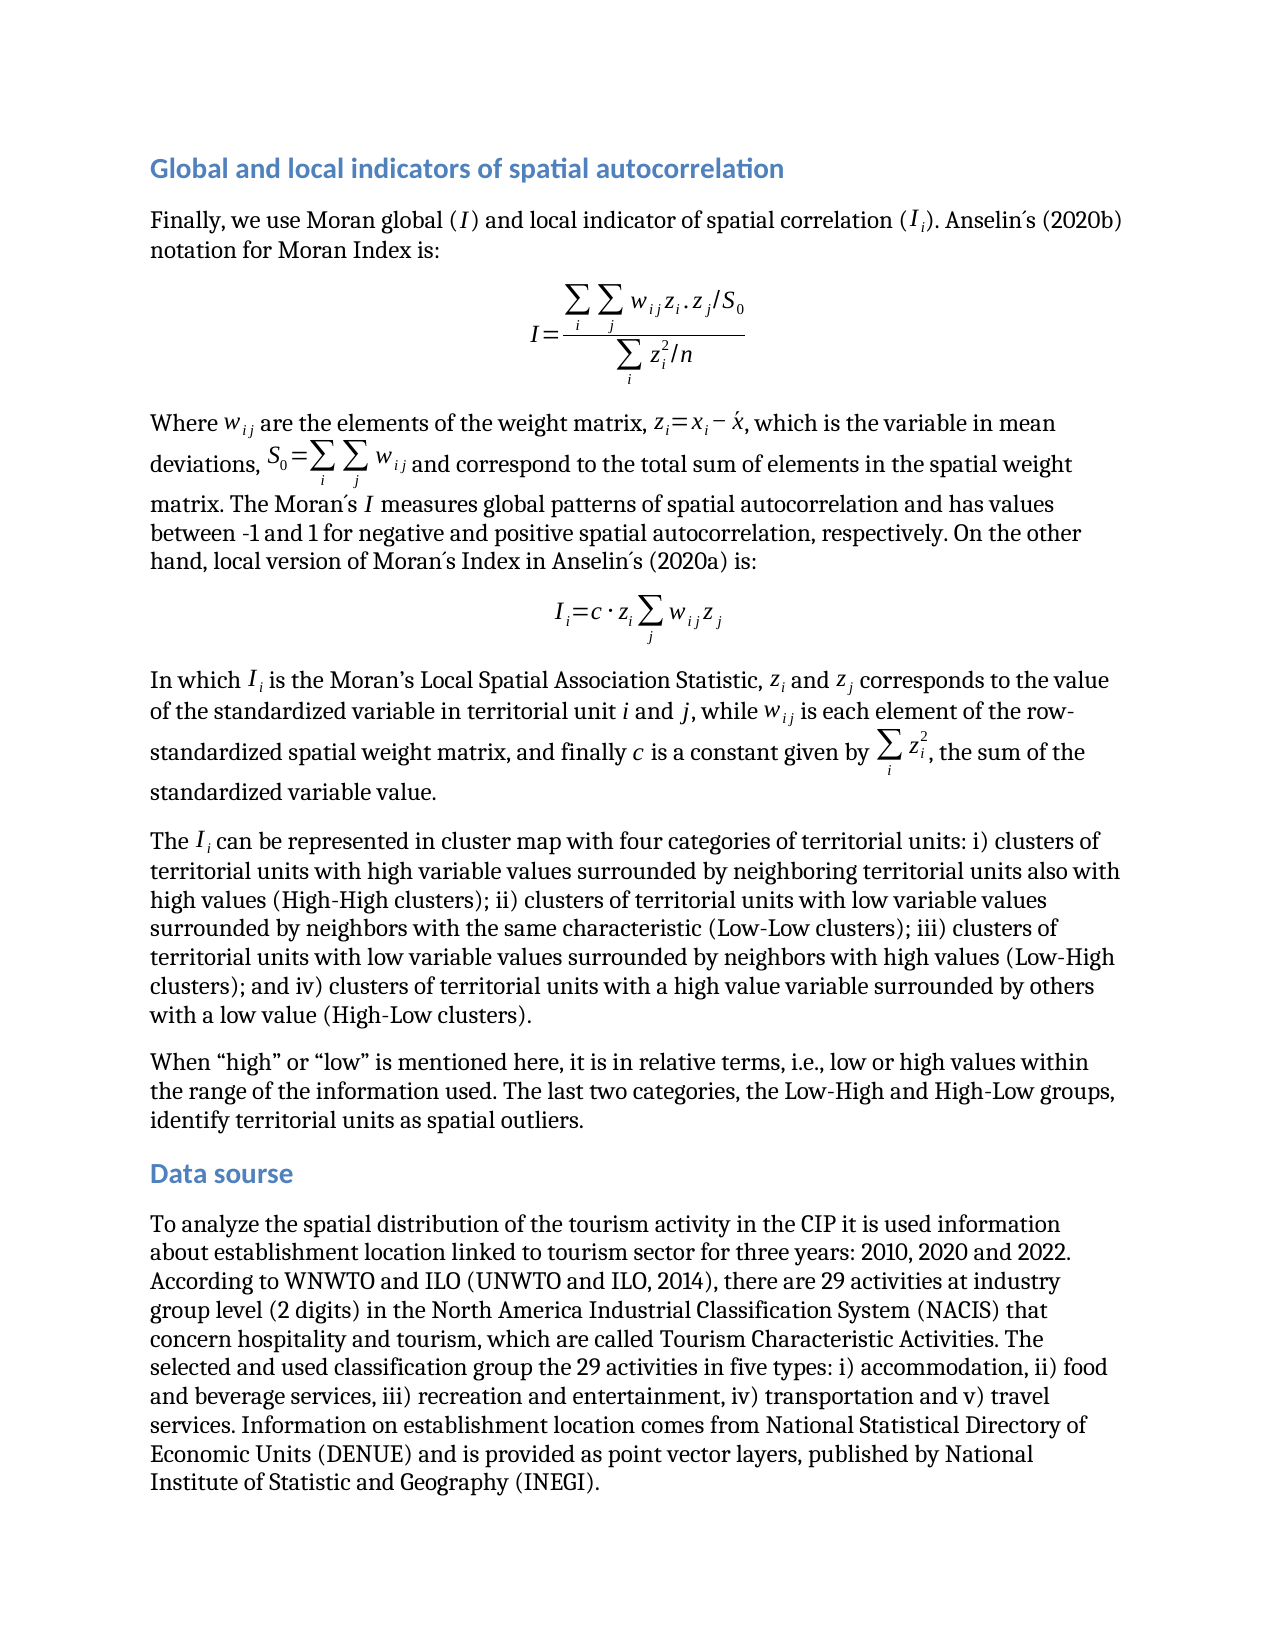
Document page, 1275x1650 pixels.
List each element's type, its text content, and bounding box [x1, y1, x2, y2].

text Where are the elements of the weight matrix, , which is the variable in mean deviations, and correspond to the total sum of elements in the spatial weight matrix. The Moran´s measures global patterns of spatial autocorrelation and has values between -1 and 1 for negative and positive spatial autocorrelation, respectively. On the other hand, local version of Moran´s Index in Anselin´s (2020a) is: [150, 407, 1125, 576]
subtitle Data sourse [150, 1155, 1125, 1191]
subtitle Global and local indicators of spatial autocorrelation [150, 150, 1125, 186]
text When “high” or “low” is mentioned here, it is in relative terms, i.e., low or high values within the range of the information used. The last two categories, the Low-High and High-Low groups, identify territorial units as spatial outliers. [150, 1048, 1125, 1134]
text Finally, we use Moran global () and local indicator of spatial correlation (). Anselin´s (2020b) notation for Moran Index is: [150, 204, 1125, 264]
text In which is the Moran’s Local Spatial Association Statistic, and corresponds to the value of the standardized variable in territorial unit and , while is each element of the row-standardized spatial weight matrix, and finally is a constant given by , the sum of the standardized variable value. [150, 664, 1125, 807]
text The can be represented in cluster map with four categories of territorial units: i) clusters of territorial units with high variable values surrounded by neighboring territorial units also with high values (High-High clusters); ii) clusters of territorial units with low variable values surrounded by neighbors with the same characteristic (Low-Low clusters); iii) clusters of territorial units with low variable values surrounded by neighbors with high values (Low-High clusters); and iv) clusters of territorial units with a high value variable surrounded by others with a low value (High-Low clusters). [150, 826, 1125, 1029]
text To analyze the spatial distribution of the tourism activity in the CIP it is used information about establishment location linked to tourism sector for three years: 2010, 2020 and 2022. According to WNWTO and ILO (UNWTO and ILO, 2014), there are 29 activities at industry group level (2 digits) in the North America Industrial Classification System (NACIS) that concern hospitality and tourism, which are called Tourism Characteristic Activities. The selected and used classification group the 29 activities in five types: i) accommodation, ii) food and beverage services, iii) recreation and entertainment, iv) transportation and v) travel services. Information on establishment location comes from National Statistical Directory of Economic Units (DENUE) and is provided as point vector layers, published by National Institute of Statistic and Geography (INEGI). [150, 1209, 1125, 1497]
